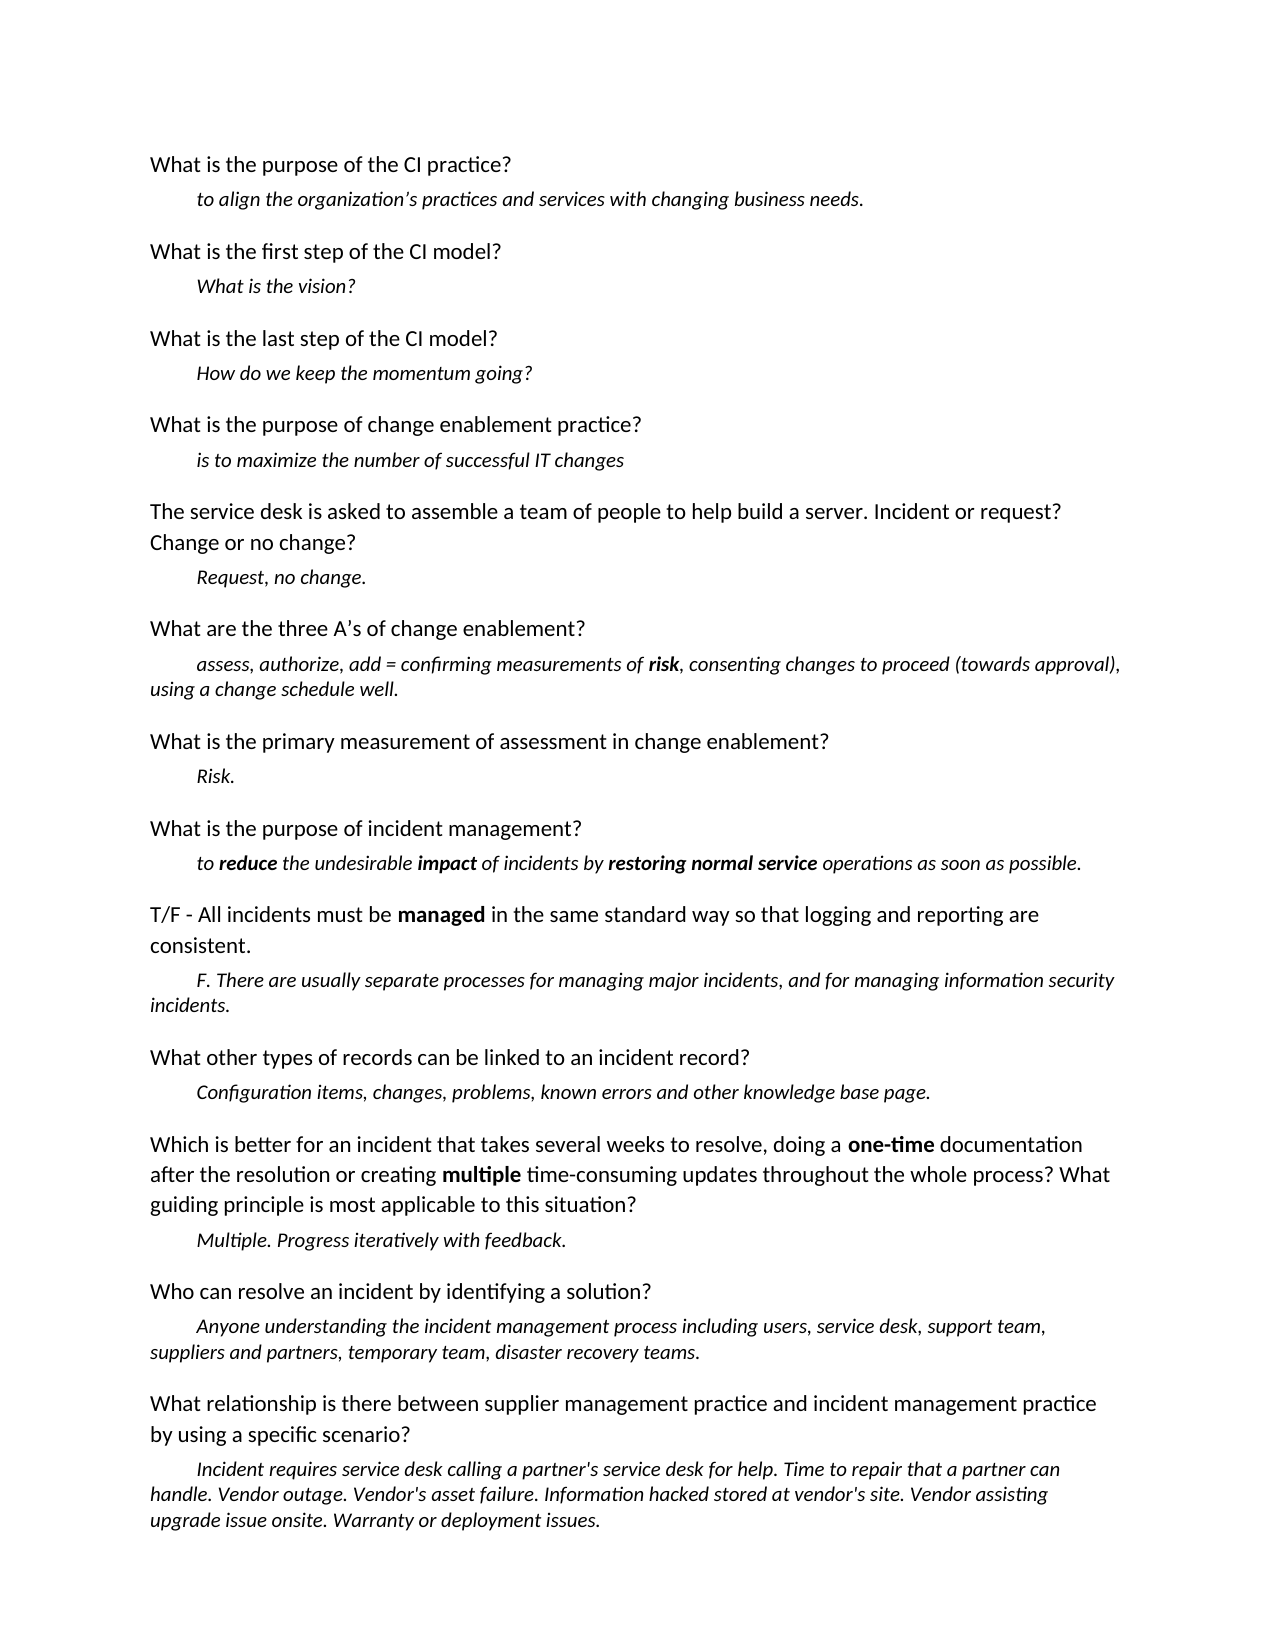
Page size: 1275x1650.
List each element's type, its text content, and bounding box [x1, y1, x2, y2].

text What are the three A’s of change enablement? [150, 614, 1125, 643]
text to reduce the undesirable impact of incidents by restoring normal service operations as soon as possible. [150, 850, 1125, 876]
text Request, no change. [150, 564, 1125, 589]
text The service desk is asked to assemble a team of people to help build a server. Incident or request? Change or no change? [150, 497, 1125, 556]
text Risk. [150, 763, 1125, 789]
text How do we keep the momentum going? [150, 360, 1125, 386]
text What other types of records can be linked to an incident record? [150, 1043, 1125, 1071]
text is to maximize the number of successful IT changes [150, 447, 1125, 472]
text Who can resolve an incident by identifying a solution? [150, 1277, 1125, 1305]
text Incident requires service desk calling a partner's service desk for help. Time to repair that a partner can handle. Vendor outage. Vendor's asset failure. Information hacked stored at vendor's site. Vendor assisting upgrade issue onsite. Warranty or deployment issues. [150, 1456, 1125, 1532]
text Anyone understanding the incident management process including users, service desk, support team, suppliers and partners, temporary team, disaster recovery teams. [150, 1314, 1125, 1364]
text to align the organization’s practices and services with changing business needs. [150, 186, 1125, 212]
text Which is better for an incident that takes several weeks to resolve, doing a one-time documentation after the resolution or creating multiple time-consuming updates throughout the whole process? What guiding principle is most applicable to this situation? [150, 1130, 1125, 1218]
text Configuration items, changes, problems, known errors and other knowledge base page. [150, 1079, 1125, 1105]
text What is the last step of the CI model? [150, 324, 1125, 352]
text T/F - All incidents must be managed in the same standard way so that logging and reporting are consistent. [150, 901, 1125, 959]
text What is the purpose of incident management? [150, 814, 1125, 842]
text What is the purpose of the CI practice? [150, 150, 1125, 178]
text What is the primary measurement of assessment in change enablement? [150, 727, 1125, 755]
text What is the vision? [150, 273, 1125, 299]
text Multiple. Progress iteratively with feedback. [150, 1227, 1125, 1252]
text What relationship is there between supplier management practice and incident management practice by using a specific scenario? [150, 1389, 1125, 1448]
text assess, authorize, add = confirming measurements of risk, consenting changes to proceed (towards approval), using a change schedule well. [150, 651, 1125, 702]
text What is the purpose of change enablement practice? [150, 411, 1125, 439]
text F. There are usually separate processes for managing major incidents, and for managing information security incidents. [150, 967, 1125, 1018]
text What is the first step of the CI model? [150, 237, 1125, 265]
